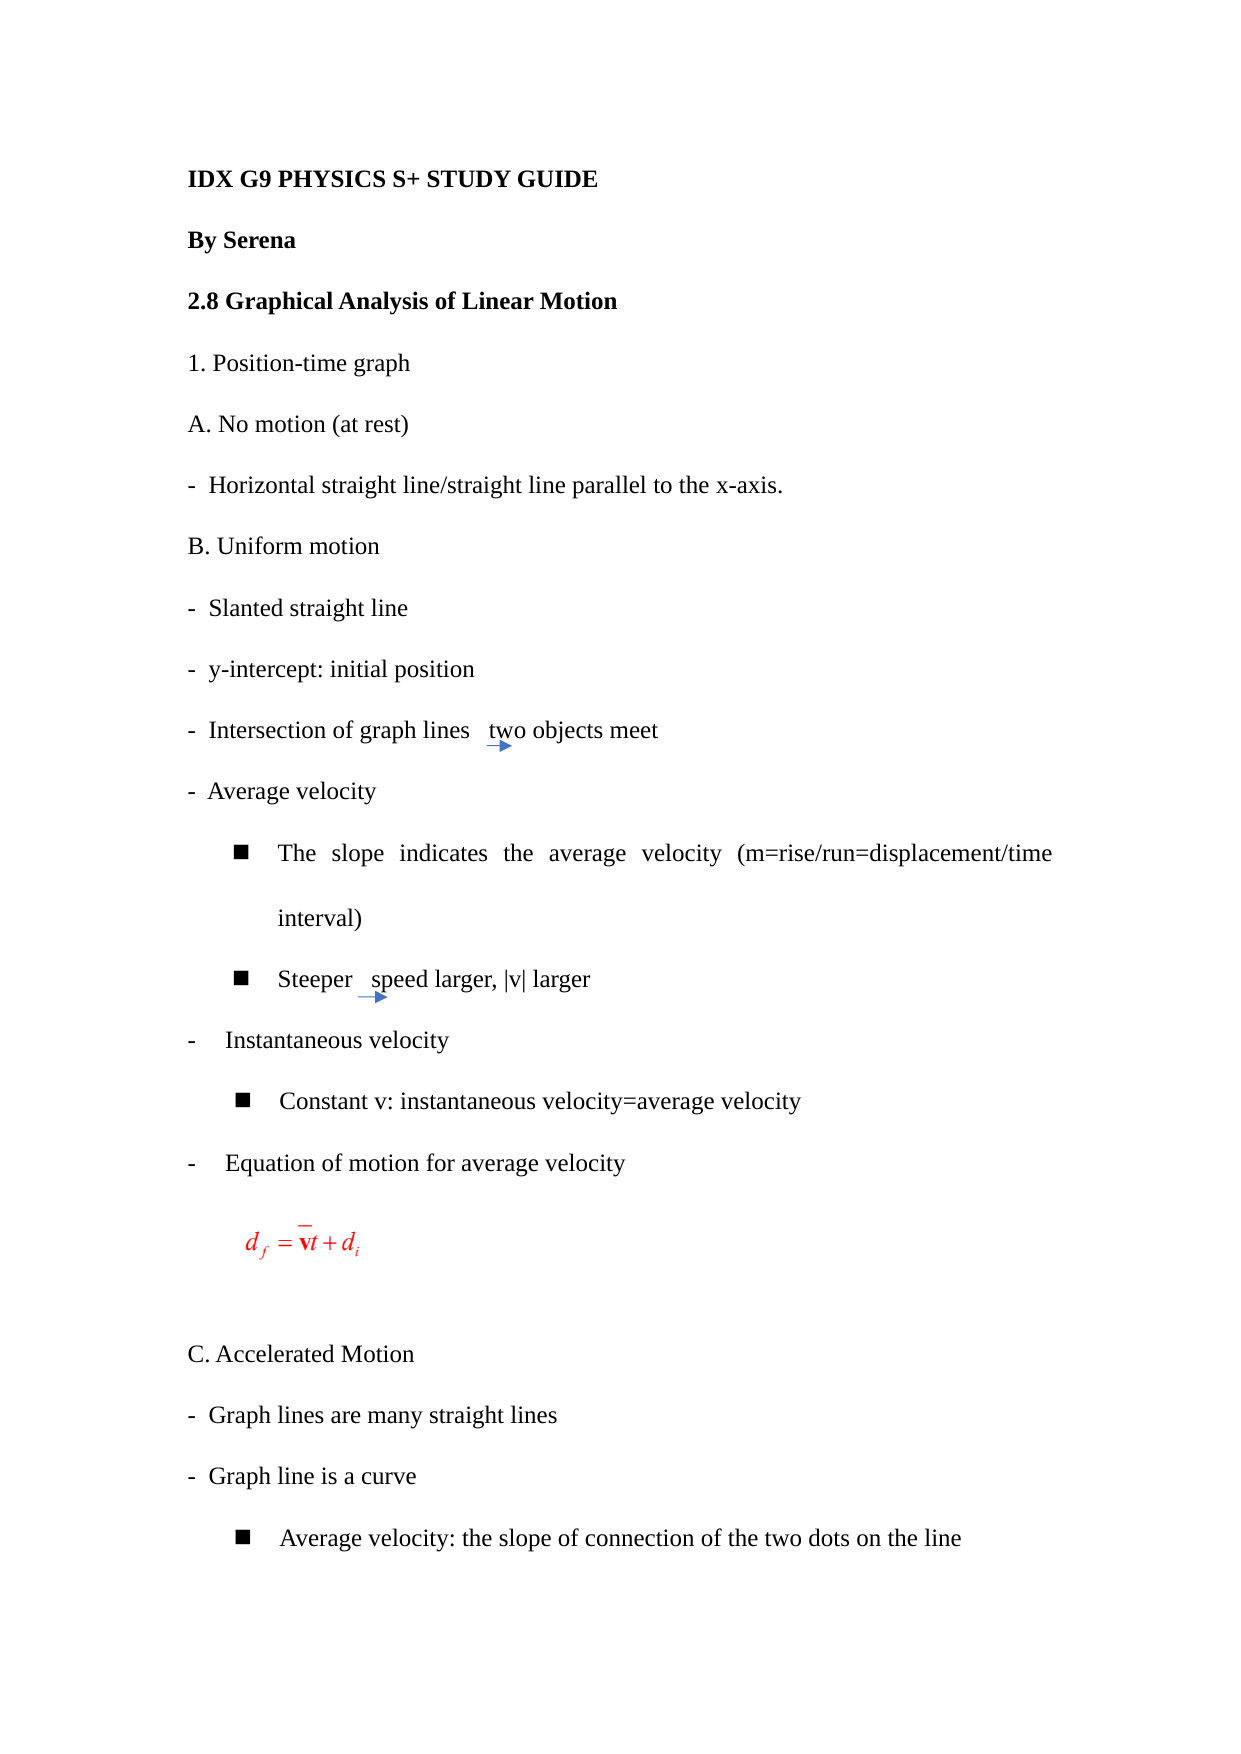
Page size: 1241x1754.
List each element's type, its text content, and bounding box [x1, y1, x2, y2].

list Steeper speed larger, |v| larger [232, 962, 1053, 994]
list Constant v: instantaneous velocity=average velocity [233, 1084, 1053, 1117]
text C. Accelerated Motion [187, 1207, 1053, 1369]
list Instantaneous velocity [187, 1023, 1053, 1056]
text IDX G9 PHYSICS S+ STUDY GUIDE [187, 162, 1053, 194]
list The slope indicates the average velocity (m=rise/run=displacement/time interval) [232, 836, 1053, 933]
text - y-intercept: initial position [187, 652, 1053, 684]
text - Horizontal straight line/straight line parallel to the x-axis. [187, 468, 1053, 501]
text - Graph line is a curve [187, 1459, 1053, 1492]
text B. Uniform motion [187, 529, 1053, 562]
picture [232, 1218, 377, 1267]
text - Average velocity [187, 774, 1053, 807]
text - Intersection of graph lines two objects meet [187, 713, 1053, 746]
text By Serena [187, 223, 1053, 256]
list Equation of motion for average velocity [187, 1146, 1053, 1178]
list Average velocity: the slope of connection of the two dots on the line [233, 1521, 1053, 1553]
text - Slanted straight line [187, 591, 1053, 623]
text - Graph lines are many straight lines [187, 1398, 1053, 1431]
text A. No motion (at rest) [187, 407, 1053, 439]
text 2.8 Graphical Analysis of Linear Motion [187, 284, 1053, 317]
text 1. Position-time graph [187, 346, 1053, 378]
